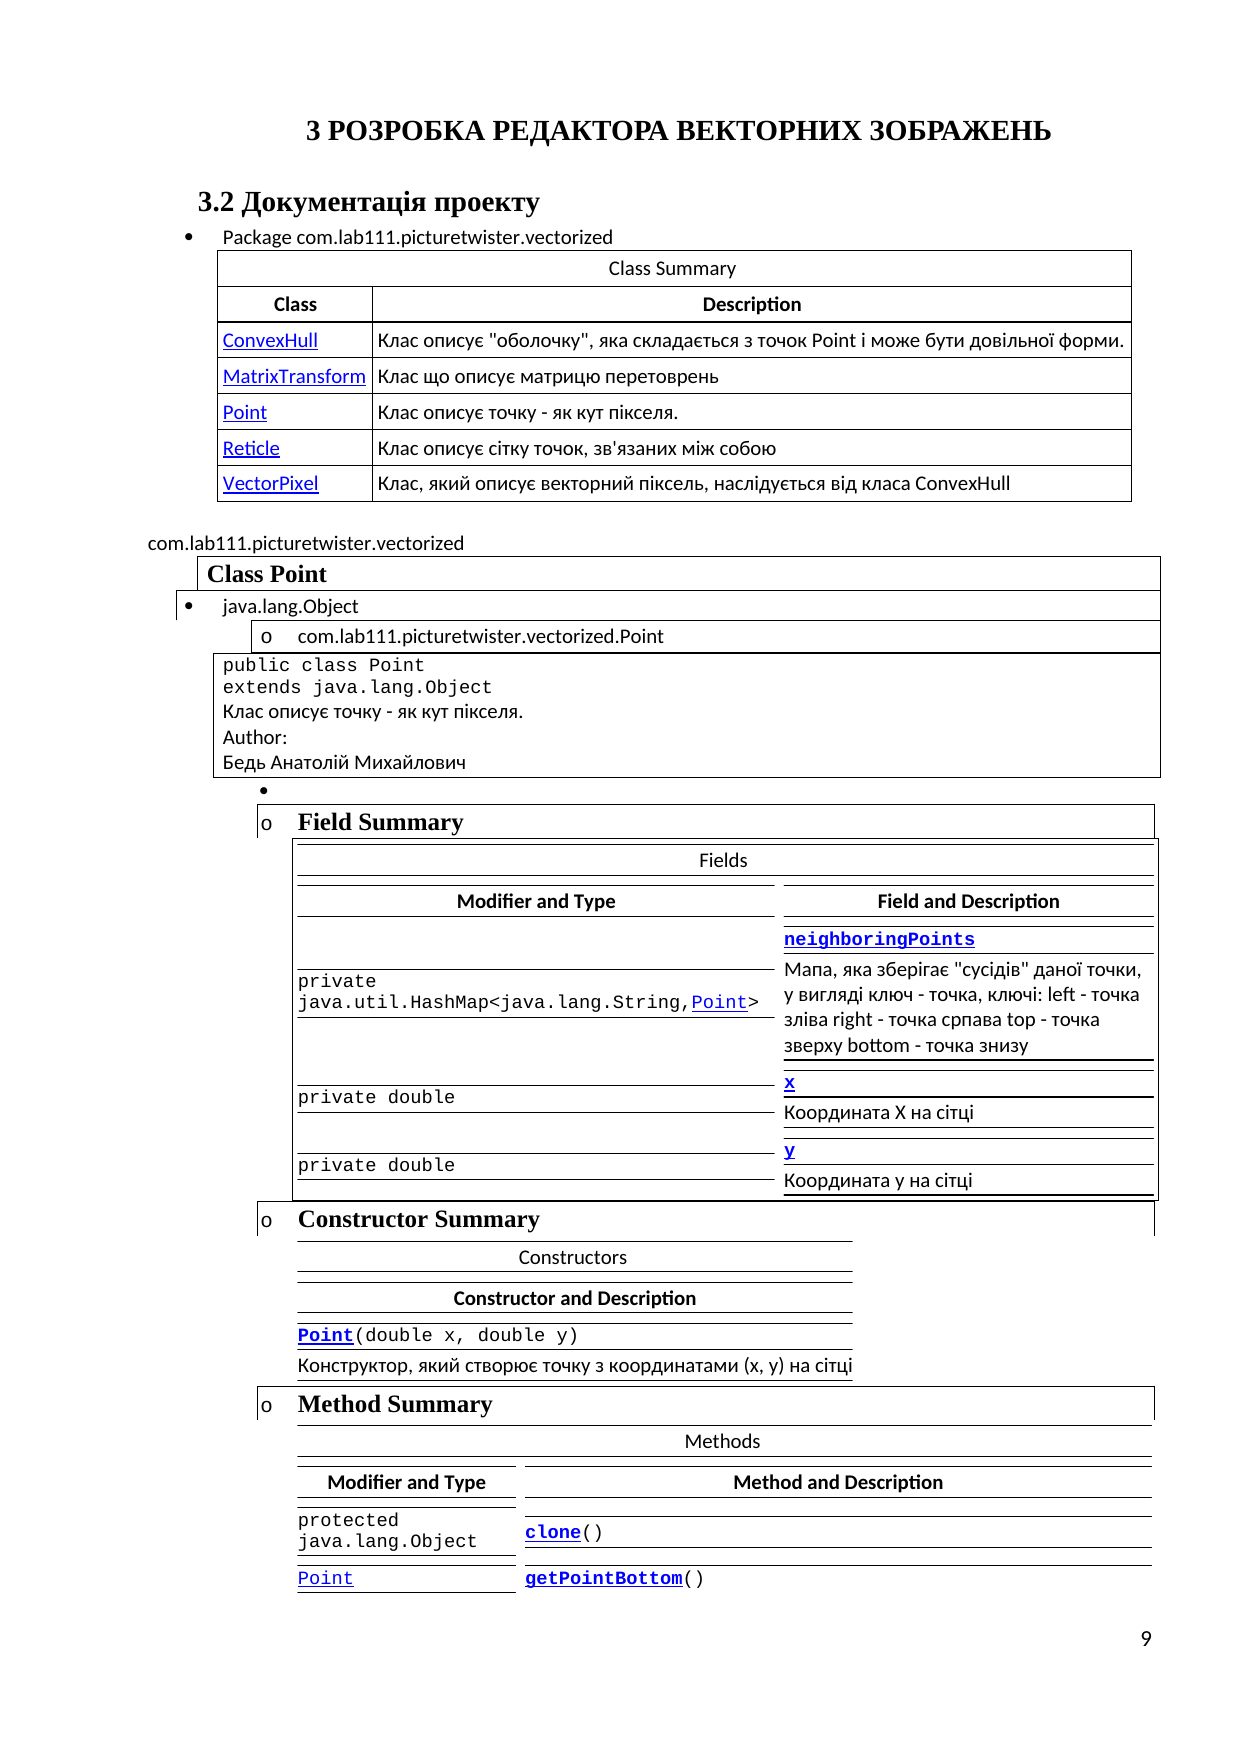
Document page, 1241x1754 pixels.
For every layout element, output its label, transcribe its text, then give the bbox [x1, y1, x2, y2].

table_header Constructors [293, 1236, 857, 1277]
table_cell private java.util.HashMap<java.lang.String,Point> [293, 921, 779, 1065]
table_cell Constructor and Description [293, 1277, 857, 1318]
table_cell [520, 1561, 1156, 1597]
table_cell clone() [520, 1503, 1156, 1561]
text public class Point [214, 654, 1160, 674]
table_cell Клас описує сітку точок, зв'язаних між собою [373, 430, 1131, 465]
subtitle Constructor Summary [258, 1202, 1154, 1236]
subtitle Method Summary [258, 1387, 1154, 1420]
text com.lab111.picturetwister.vectorized [148, 530, 1152, 556]
table_cell ConvexHull [218, 323, 372, 357]
table_cell private double [293, 1133, 779, 1200]
table_cell x Координата Х на сітці [779, 1065, 1158, 1133]
table_cell Клас описує точку - як кут пікселя. [373, 394, 1131, 429]
table_cell protected java.lang.Object [293, 1503, 520, 1561]
subtitle 3.2 Документація проекту [198, 184, 1152, 218]
table_cell Point(double x, double y) Конструктор, який створює точку з координатами (x, y) на сітці [293, 1318, 857, 1386]
table_cell VectorPixel [218, 466, 372, 501]
table_cell Клас описує "оболочку", яка складається з точок Point і може бути довільної форми. [373, 323, 1131, 357]
table_cell neighboringPoints Мапа, яка зберігає "сусідів" даної точки, у вигляді ключ - точка, ключі: left - точка зліва right - точка српава top - точка зверху bottom - точка знизу [779, 921, 1158, 1065]
text Author: [214, 721, 1160, 746]
table_cell Point [293, 1561, 520, 1597]
table_header Methods [293, 1420, 1156, 1461]
table_cell Modifier and Type [293, 880, 779, 921]
table_cell Клас що описує матрицю перетоврень [373, 358, 1131, 393]
text Клас описує точку - як кут пікселя. [214, 696, 1160, 721]
table_cell y Координата y на сітці [779, 1133, 1158, 1200]
list com.lab111.picturetwister.vectorized.Point [252, 621, 1160, 652]
table_cell Field and Description [779, 880, 1158, 921]
table_cell Клас, який описує векторний піксель, наслідується від класа ConvexHull [373, 466, 1131, 501]
table_cell MatrixTransform [218, 358, 372, 393]
table_cell Point [218, 394, 372, 429]
table_header Fields [293, 839, 1158, 880]
table_cell Class [218, 287, 372, 321]
subtitle Class Point [198, 557, 1160, 590]
table_header Class Summary [218, 251, 1131, 286]
text extends java.lang.Object [214, 674, 1160, 696]
table_cell Reticle [218, 430, 372, 465]
list Package com.lab111.picturetwister.vectorized [185, 224, 1152, 250]
list java.lang.Object [177, 591, 1160, 620]
subtitle Розробка редактора векторних зображень [148, 113, 1152, 147]
subtitle Field Summary [258, 805, 1154, 838]
table_cell Modifier and Type [293, 1461, 520, 1502]
table_cell Description [373, 287, 1131, 321]
table_cell Method and Description [520, 1461, 1156, 1502]
text Бедь Анатолій Михайлович [214, 746, 1160, 777]
table_cell private double [293, 1065, 779, 1133]
